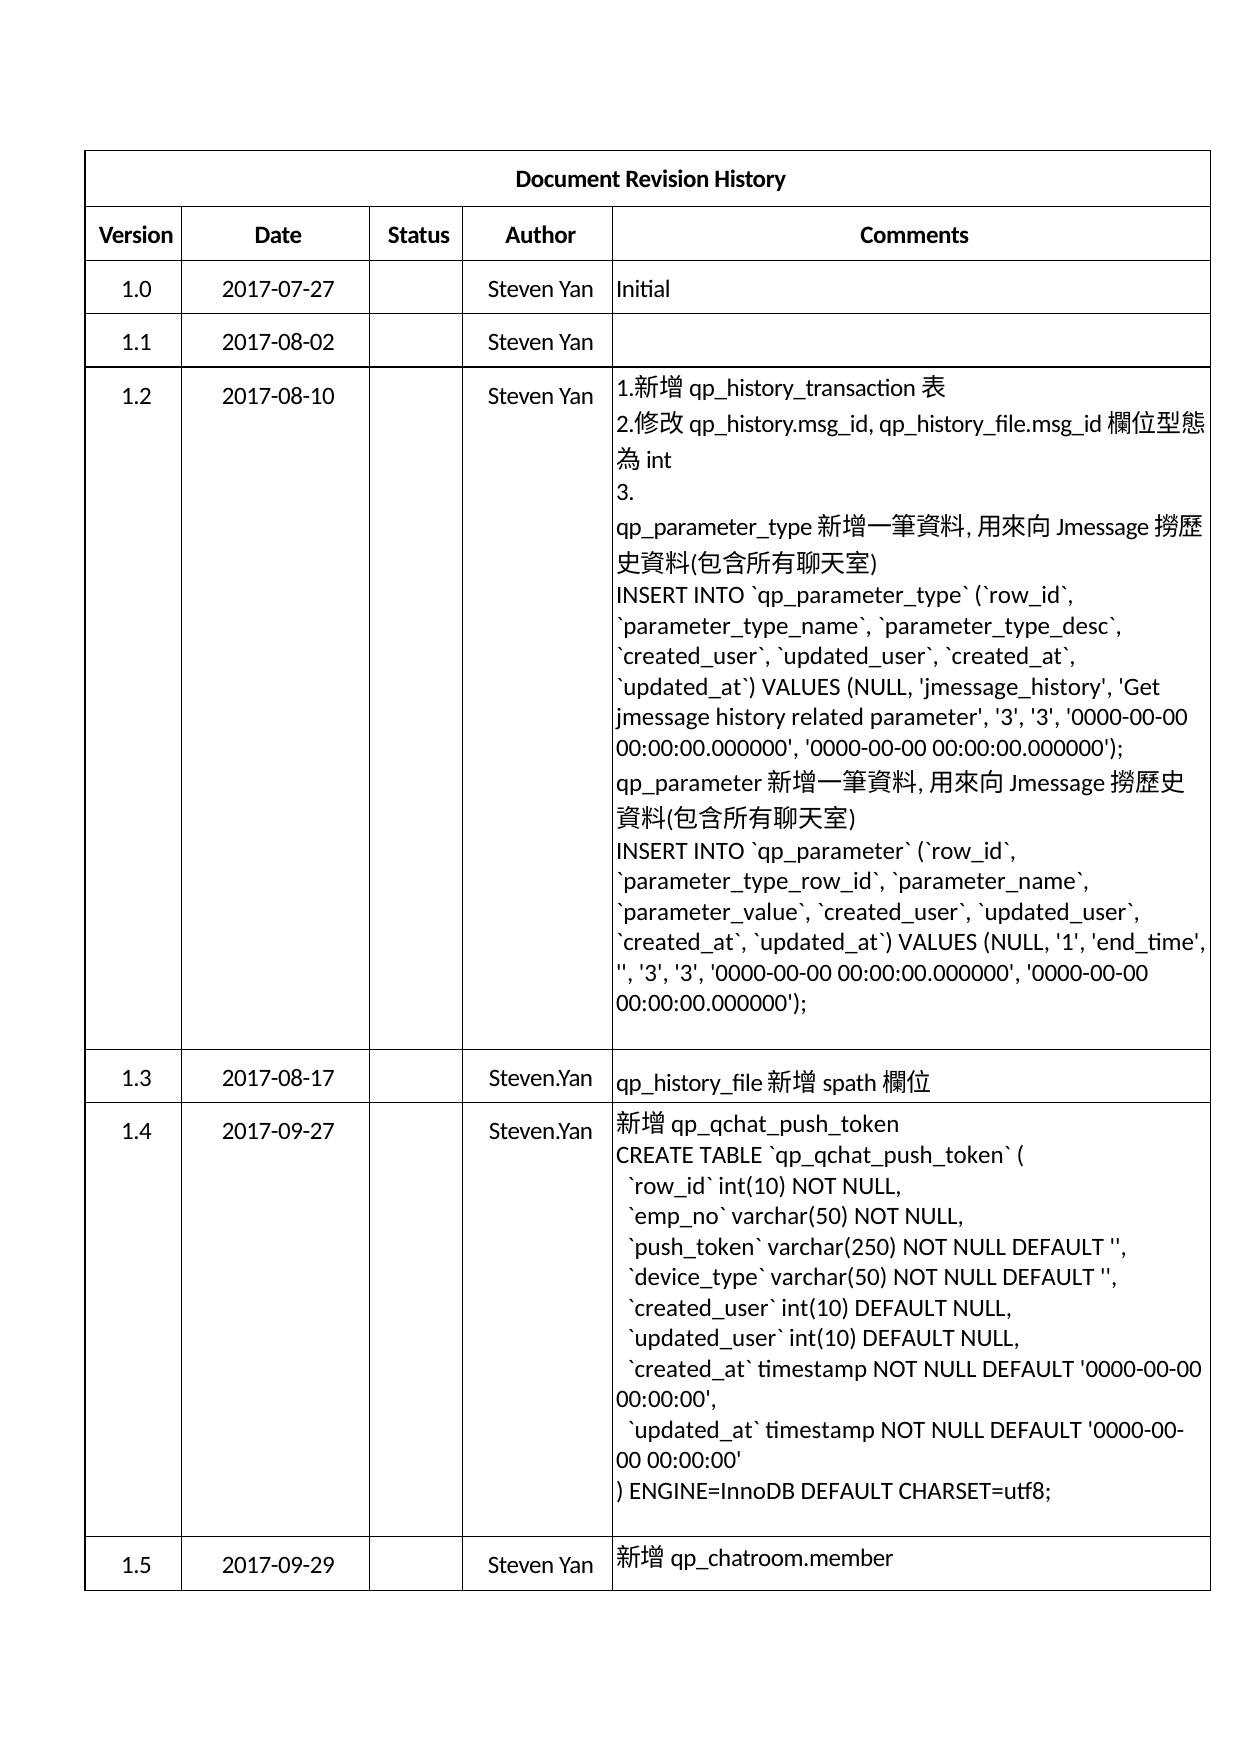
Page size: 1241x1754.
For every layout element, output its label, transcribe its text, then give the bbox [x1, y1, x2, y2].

table_cell Author [463, 207, 612, 259]
table_cell [370, 1103, 462, 1536]
table_cell 1.3 [86, 1050, 181, 1102]
table_cell Status [370, 207, 462, 259]
table_cell Version [86, 207, 181, 259]
table_cell [613, 314, 1210, 366]
table_cell 2017-09-29 [182, 1537, 369, 1589]
table_cell Comments [613, 207, 1210, 259]
table_cell Steven Yan [463, 314, 612, 366]
table_cell 2017-09-27 [182, 1103, 369, 1536]
table_cell 2017-08-02 [182, 314, 369, 366]
table_cell Date [182, 207, 369, 259]
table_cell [613, 1537, 1210, 1589]
table_cell Steven Yan [463, 1537, 612, 1589]
table_cell Steven Yan [463, 368, 612, 1048]
table_cell [370, 261, 462, 313]
table_cell [370, 1537, 462, 1589]
table_cell 1.0 [86, 261, 181, 313]
table_cell [370, 314, 462, 366]
table_cell Steven.Yan [463, 1103, 612, 1536]
table_cell 2017-08-17 [182, 1050, 369, 1102]
table_cell Steven.Yan [463, 1050, 612, 1102]
table_cell 1.5 [86, 1537, 181, 1589]
table_cell [370, 368, 462, 1048]
table_cell Steven Yan [463, 261, 612, 313]
table_cell 新增qp_qchat_push_token CREATE TABLE `qp_qchat_push_token` ( `row_id` int(10) NOT NULL, `emp_no` varchar(50) NOT NULL, `push_token` varchar(250) NOT NULL DEFAULT '', `device_type` varchar(50) NOT NULL DEFAULT '', `created_user` int(10) DEFAULT NULL, `updated_user` int(10) DEFAULT NULL, `created_at` timestamp NOT NULL DEFAULT '0000-00-00 00:00:00', `updated_at` timestamp NOT NULL DEFAULT '0000-00-00 00:00:00' ) ENGINE=InnoDB DEFAULT CHARSET=utf8; [613, 1103, 1210, 1536]
table_cell Initial [613, 261, 1210, 313]
table_cell 2017-08-10 [182, 368, 369, 1048]
table_cell 1.新增qp_history_transaction表 2.修改qp_history.msg_id, qp_history_file.msg_id欄位型態為int 3. qp_parameter_type 新增一筆資料, 用來向Jmessage撈歷史資料(包含所有聊天室) INSERT INTO `qp_parameter_type` (`row_id`, `parameter_type_name`, `parameter_type_desc`, `created_user`, `updated_user`, `created_at`, `updated_at`) VALUES (NULL, 'jmessage_history', 'Get jmessage history related parameter', '3', '3', '0000-00-00 00:00:00.000000', '0000-00-00 00:00:00.000000'); qp_parameter新增一筆資料, 用來向Jmessage撈歷史資料(包含所有聊天室) INSERT INTO `qp_parameter` (`row_id`, `parameter_type_row_id`, `parameter_name`, `parameter_value`, `created_user`, `updated_user`, `created_at`, `updated_at`) VALUES (NULL, '1', 'end_time', '', '3', '3', '0000-00-00 00:00:00.000000', '0000-00-00 00:00:00.000000'); [613, 368, 1210, 1048]
table_cell qp_history_file新增spath欄位 [613, 1050, 1210, 1102]
table_cell 1.4 [86, 1103, 181, 1536]
table_header Document Revision History [86, 151, 1210, 206]
table_cell 2017-07-27 [182, 261, 369, 313]
table_cell [370, 1050, 462, 1102]
table_cell 1.2 [86, 368, 181, 1048]
table_cell 1.1 [86, 314, 181, 366]
